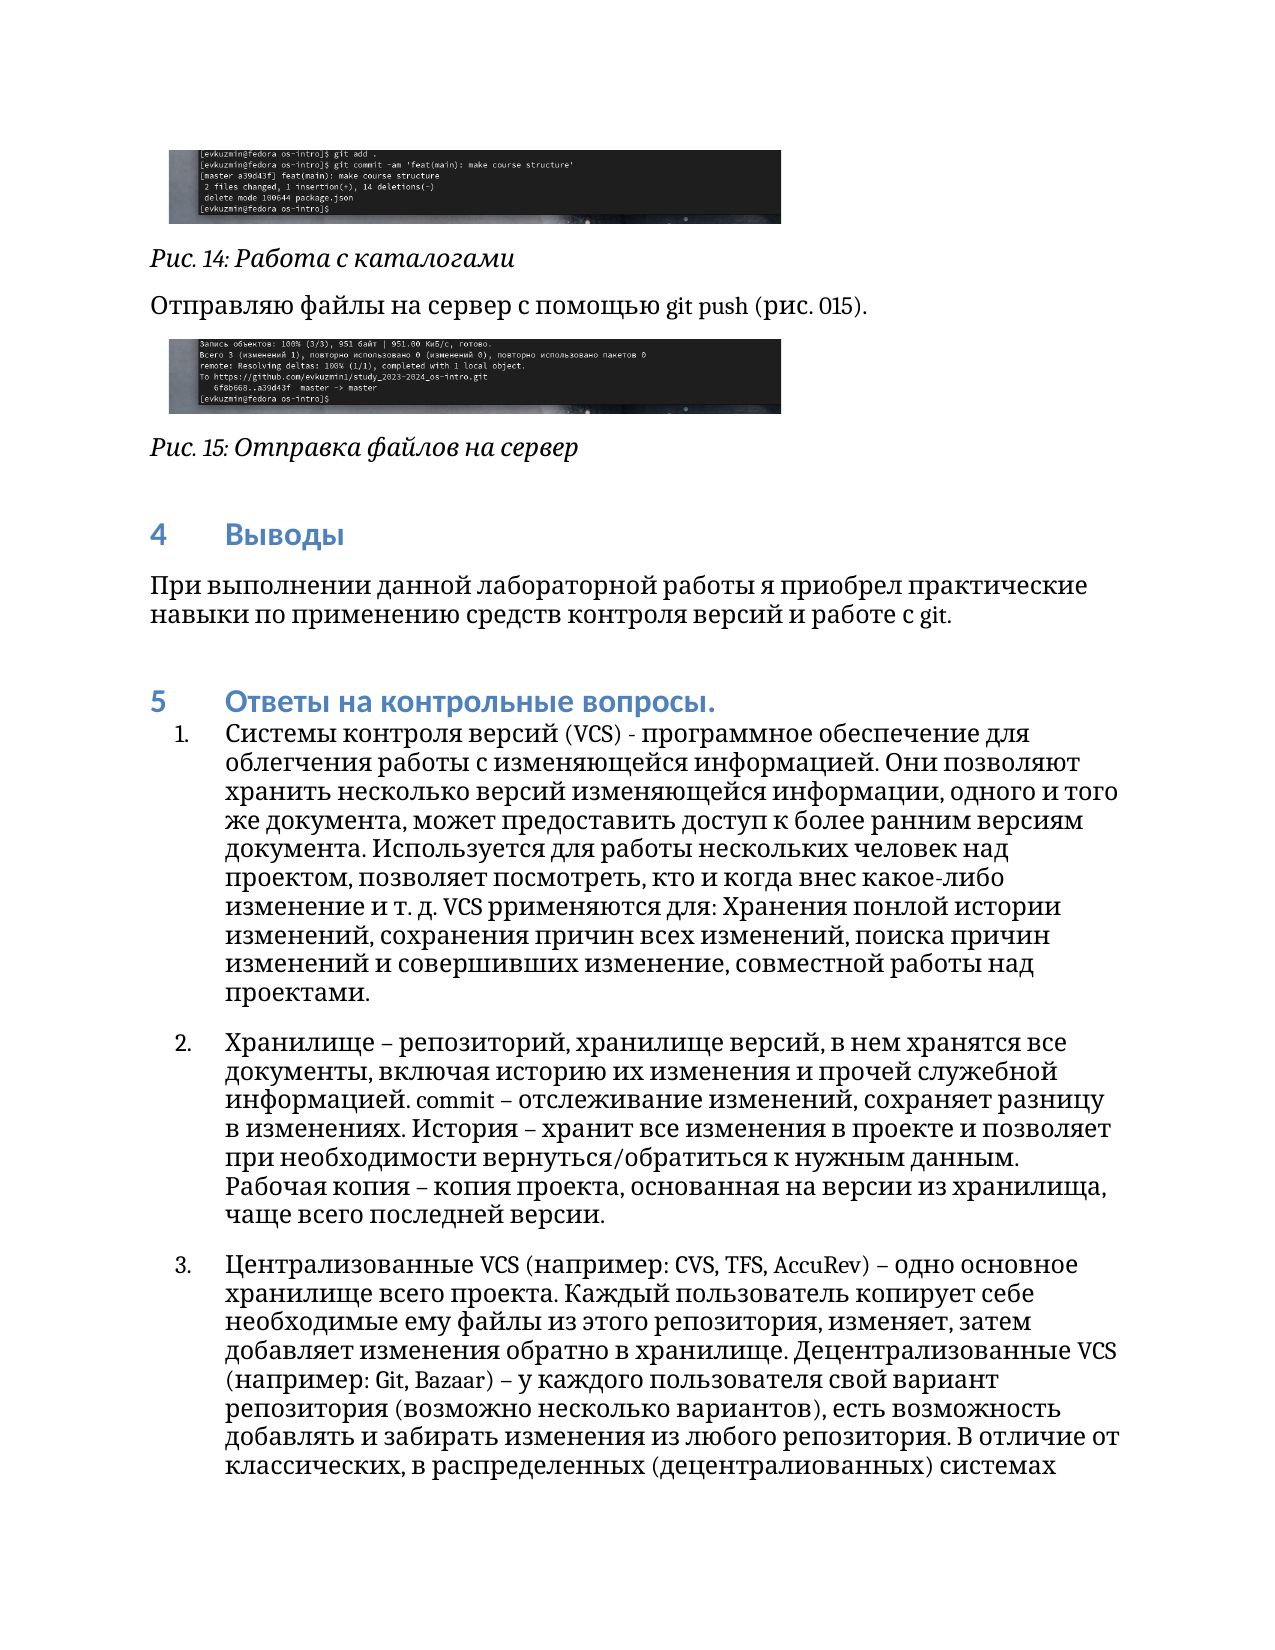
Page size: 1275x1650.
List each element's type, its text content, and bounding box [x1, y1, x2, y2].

subtitle 4 Выводы [150, 513, 1125, 553]
text При выполнении данной лабораторной работы я приобрел практические навыки по применению средств контроля версий и работе с git. [150, 572, 1125, 630]
picture [168, 339, 782, 414]
picture [168, 150, 782, 224]
text Отправляю файлы на сервер с помощью git push (рис. 015). [150, 292, 1125, 321]
text Рис. 15: Отправка файлов на сервер [150, 434, 1125, 463]
list Системы контроля версий (VCS) - программное обеспечение для облегчения работы с изменяющейся информацией. Они позволяют хранить несколько версий изменяющейся информации, одного и того же документа, может предоставить доступ к более ранним версиям документа. Используется для работы нескольких человек над проектом, позволяет посмотреть, кто и когда внес какое-либо изменение и т. д. VCS ррименяются для: Хранения понлой истории изменений, сохранения причин всех изменений, поиска причин изменений и совершивших изменение, совместной работы над проектами. [175, 720, 1125, 1008]
subtitle 5 Ответы на контрольные вопросы. [150, 680, 1125, 720]
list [175, 1251, 1125, 1481]
list Хранилище – репозиторий, хранилище версий, в нем хранятся все документы, включая историю их изменения и прочей служебной информацией. commit – отслеживание изменений, сохраняет разницу в изменениях. История – хранит все изменения в проекте и позволяет при необходимости вернуться/обратиться к нужным данным. Рабочая копия – копия проекта, основанная на версии из хранилища, чаще всего последней версии. [175, 1029, 1125, 1230]
text Рис. 14: Работа с каталогами [150, 244, 1125, 273]
